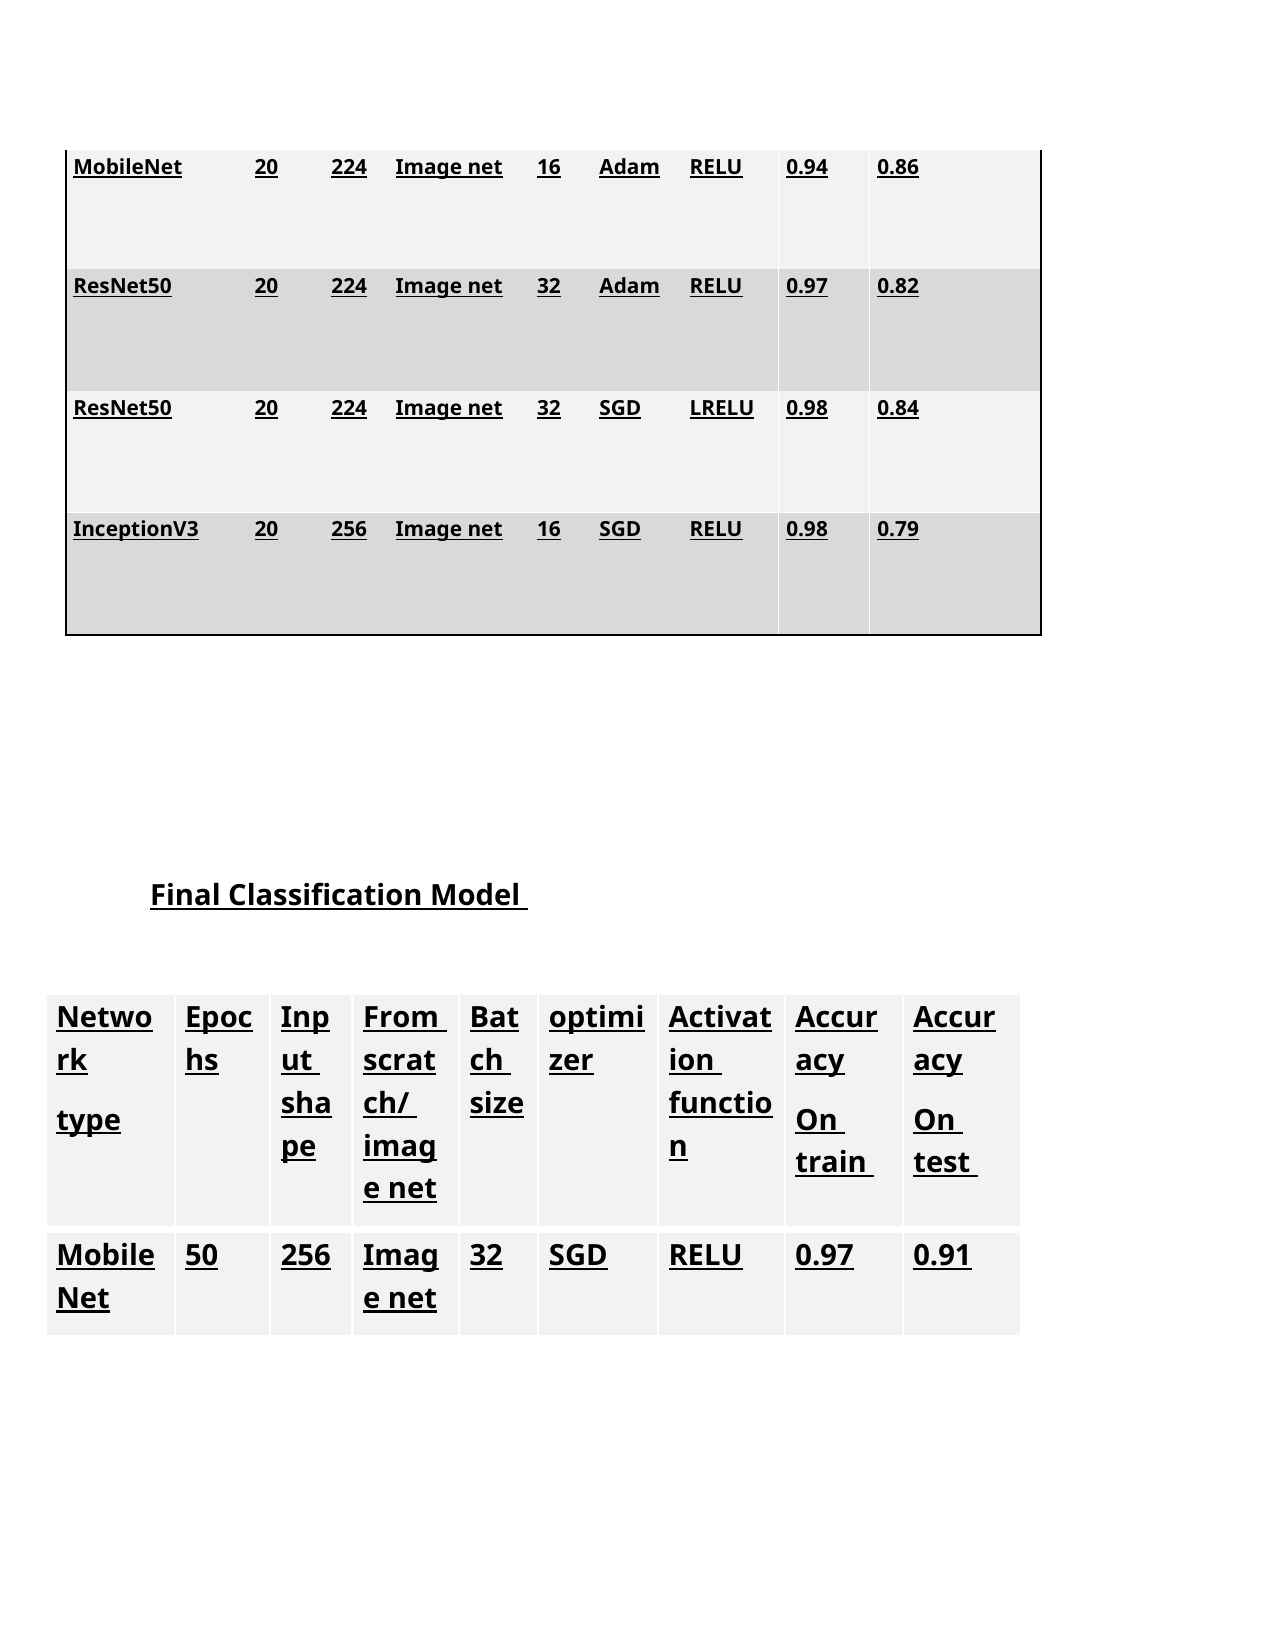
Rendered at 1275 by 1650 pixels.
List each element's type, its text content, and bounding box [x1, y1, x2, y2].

table_cell 16 [529, 513, 592, 634]
table_header Input shape [271, 995, 351, 1226]
table_cell 20 [247, 150, 324, 269]
table_cell 20 [247, 513, 324, 634]
table_cell 0.98 [779, 391, 869, 512]
table_cell 20 [247, 391, 324, 512]
table_cell 0.97 [786, 1233, 902, 1335]
table_cell SGD [592, 513, 682, 634]
table_cell 224 [324, 150, 388, 269]
table_cell RELU [682, 513, 778, 634]
table_cell 256 [271, 1233, 351, 1335]
table_header Activation function [659, 995, 784, 1226]
table_header Accuracy On train [786, 995, 902, 1226]
table_cell 0.82 [870, 269, 1040, 391]
table_cell MobileNet [67, 150, 247, 269]
table_cell Adam [592, 150, 682, 269]
table_cell 0.98 [779, 513, 869, 634]
table_cell LRELU [682, 391, 778, 512]
table_cell ResNet50 [67, 391, 247, 512]
table_header optimizer [539, 995, 657, 1226]
table_header Network type [47, 995, 174, 1226]
table_cell Image net [388, 269, 529, 391]
table_cell Image net [354, 1233, 458, 1335]
table_cell Image net [388, 150, 529, 269]
table_cell 0.97 [779, 269, 869, 391]
table_cell RELU [682, 150, 778, 269]
table_cell 50 [176, 1233, 269, 1335]
table_cell 0.79 [870, 513, 1040, 634]
table_cell SGD [592, 391, 682, 512]
table_cell 0.86 [870, 150, 1040, 269]
table_cell 224 [324, 391, 388, 512]
table_cell RELU [659, 1233, 784, 1335]
table_cell RELU [682, 269, 778, 391]
table_cell 0.91 [904, 1233, 1020, 1335]
table_cell 32 [529, 391, 592, 512]
table_cell 224 [324, 269, 388, 391]
table_cell Image net [388, 391, 529, 512]
table_header Batch size [460, 995, 537, 1226]
table_cell InceptionV3 [67, 513, 247, 634]
table_header Epochs [176, 995, 269, 1226]
table_cell 32 [460, 1233, 537, 1335]
table_cell Image net [388, 513, 529, 634]
table_cell 0.84 [870, 391, 1040, 512]
table_cell 20 [247, 269, 324, 391]
table_cell 0.94 [779, 150, 869, 269]
table_cell 32 [529, 269, 592, 391]
table_header From scratch/ image net [354, 995, 458, 1226]
table_cell Adam [592, 269, 682, 391]
table_cell 16 [529, 150, 592, 269]
table_cell SGD [539, 1233, 657, 1335]
table_cell ResNet50 [67, 269, 247, 391]
table_cell 256 [324, 513, 388, 634]
text Final Classification Model [150, 874, 1125, 914]
table_header Accuracy On test [904, 995, 1020, 1226]
table_cell MobileNet [47, 1233, 174, 1335]
